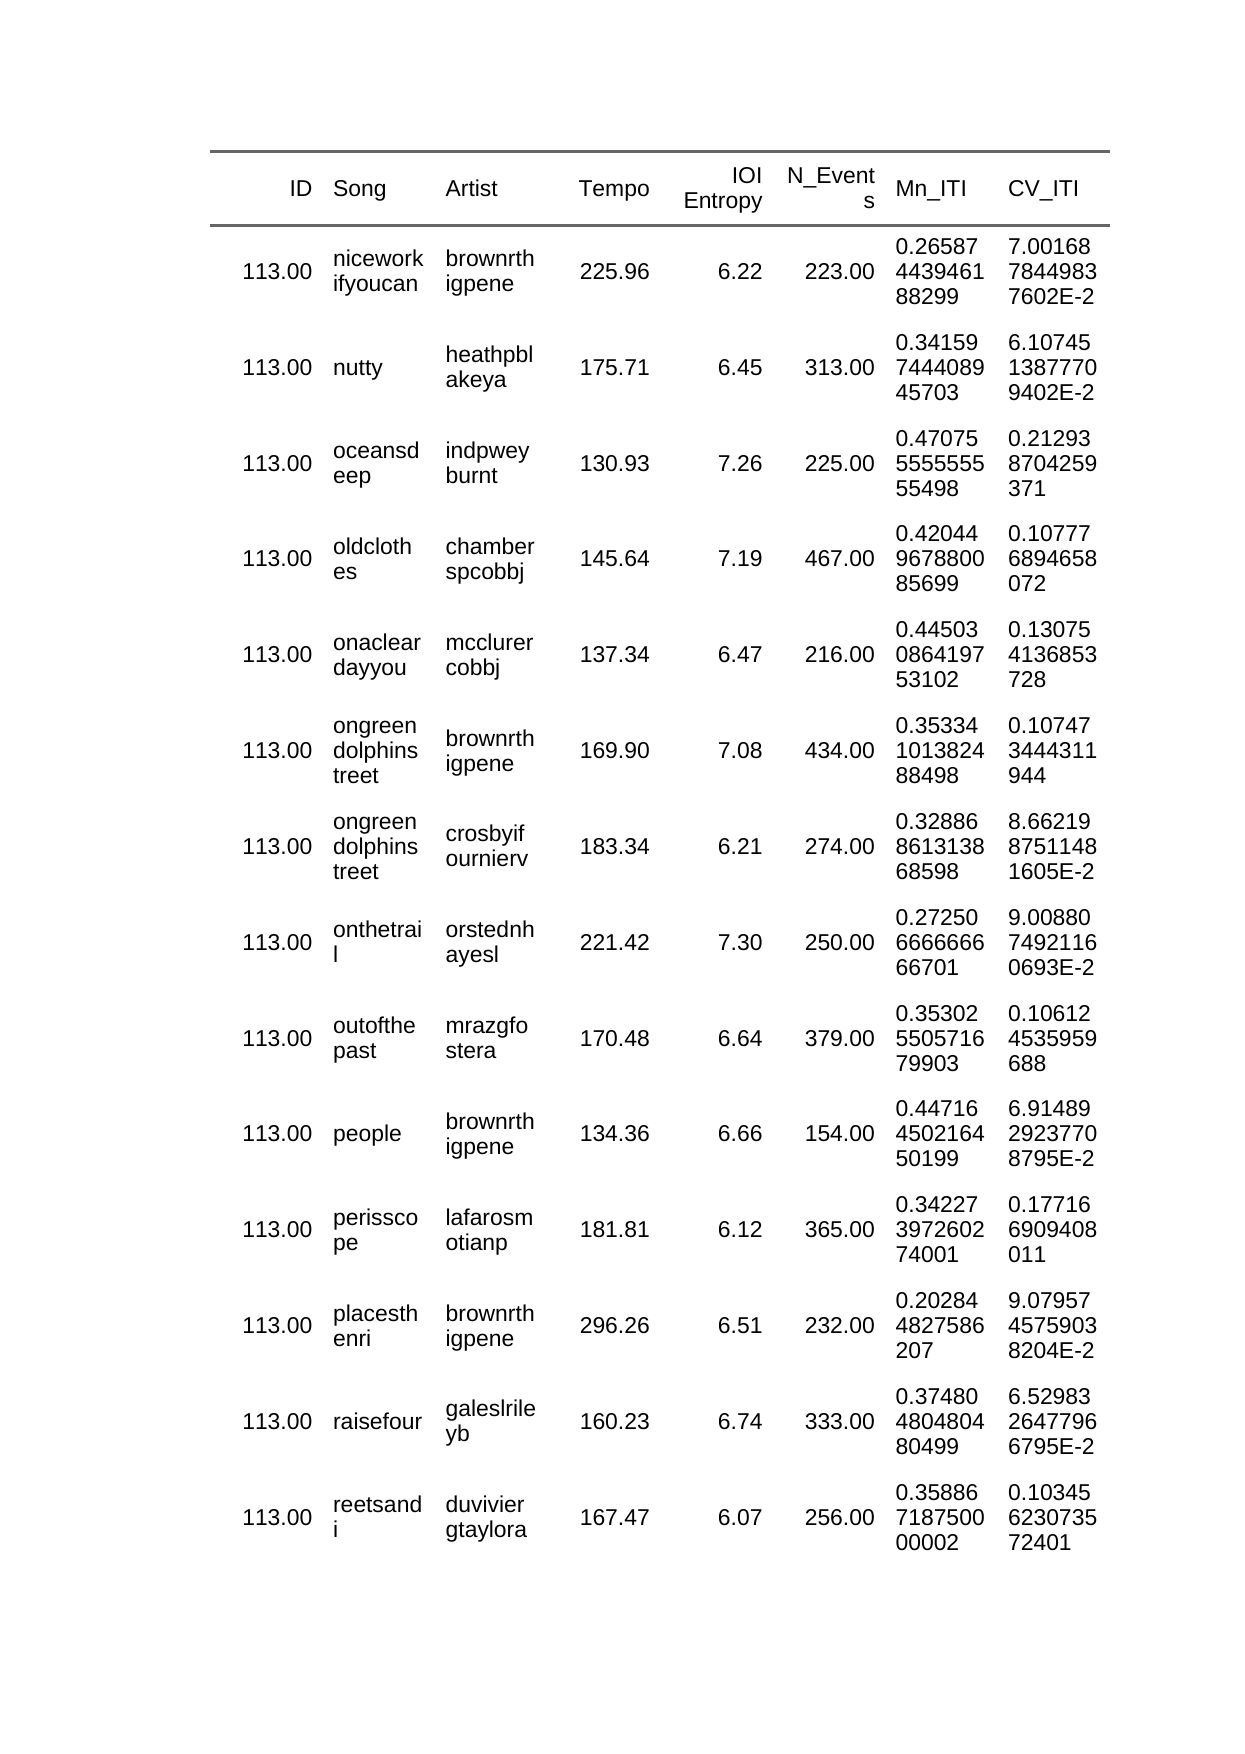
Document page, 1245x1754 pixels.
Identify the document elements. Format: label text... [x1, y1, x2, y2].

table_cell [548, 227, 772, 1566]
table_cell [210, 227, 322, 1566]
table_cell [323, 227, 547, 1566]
table_header IOI Entropy [660, 153, 772, 224]
table_header Artist [435, 153, 547, 224]
table_header CV_ITI [998, 153, 1110, 224]
table_header ID [210, 153, 322, 224]
table_header Mn_ITI [885, 153, 997, 224]
table_header N_Events [773, 153, 885, 224]
table_header Tempo [548, 153, 660, 224]
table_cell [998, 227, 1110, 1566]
table_header Song [323, 153, 435, 224]
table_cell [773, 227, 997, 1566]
